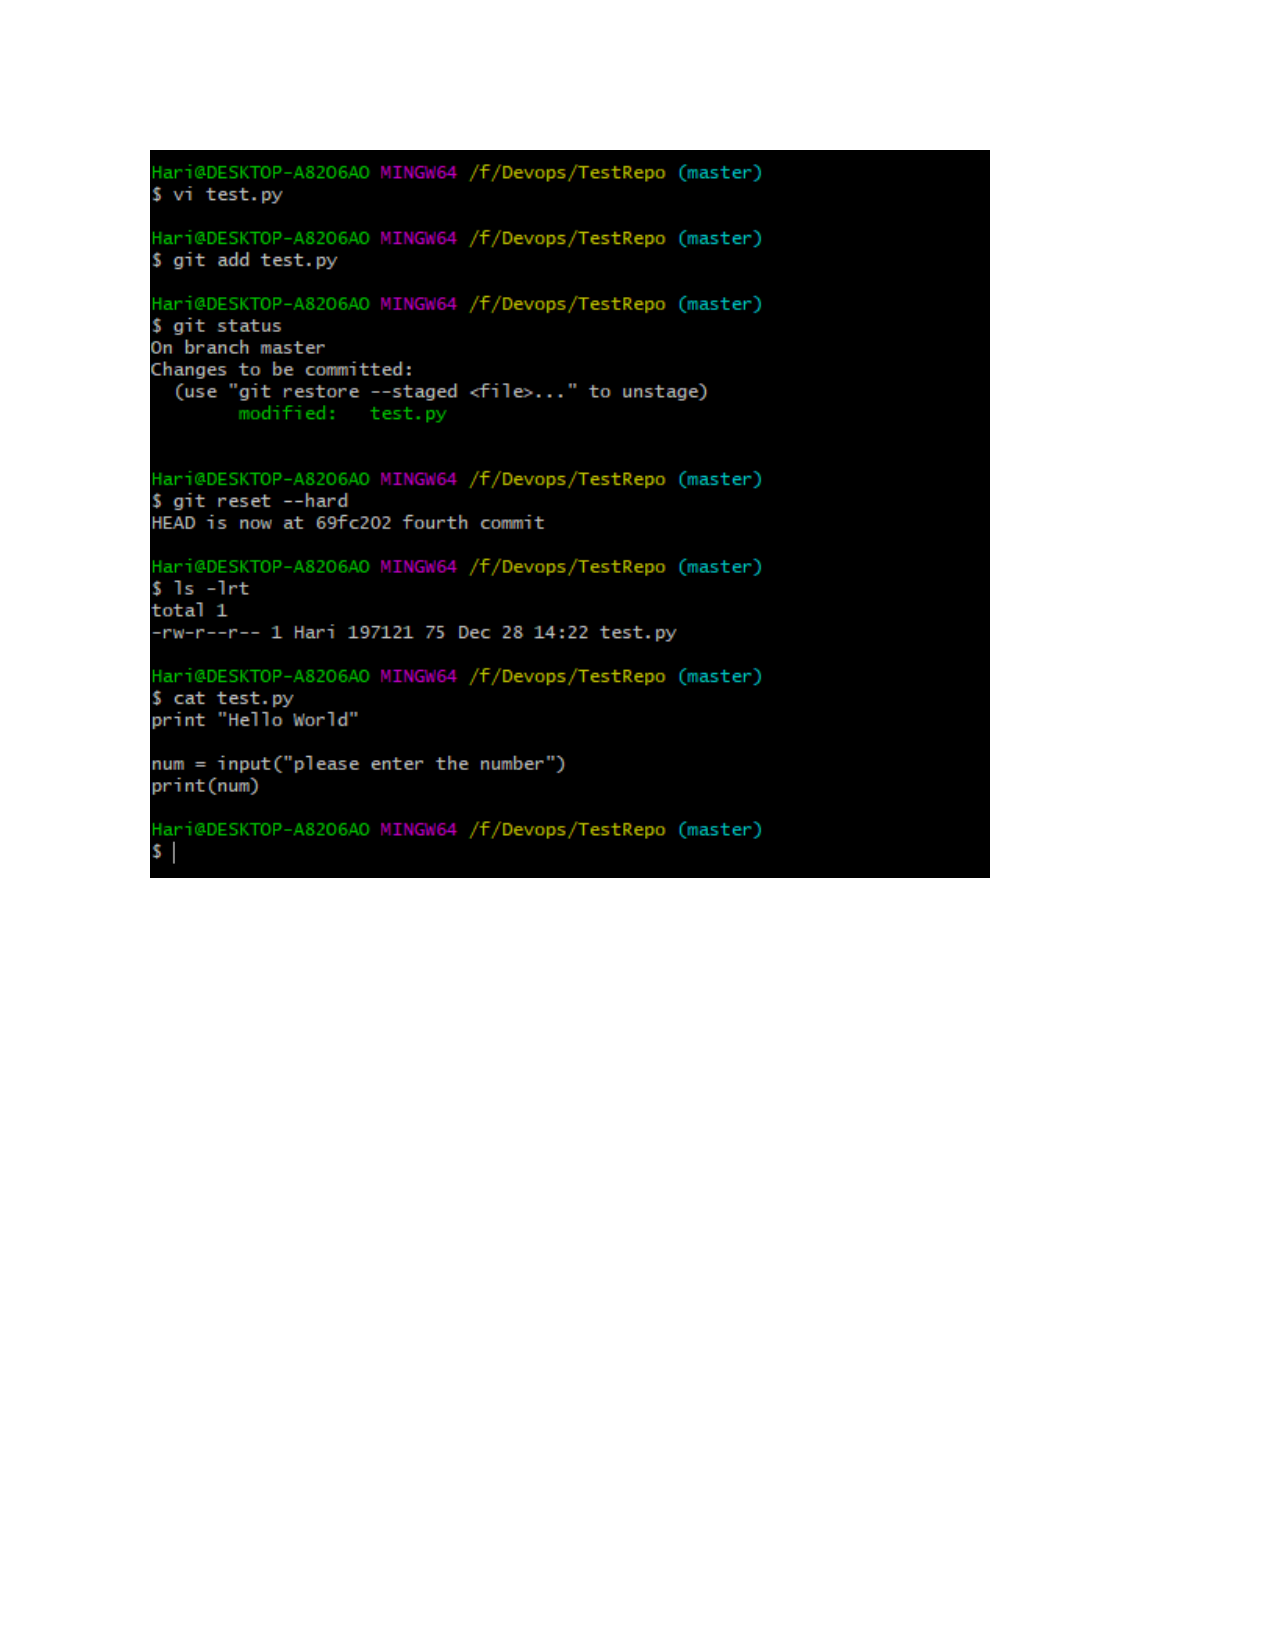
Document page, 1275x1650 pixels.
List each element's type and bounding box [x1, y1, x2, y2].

picture [150, 150, 990, 878]
